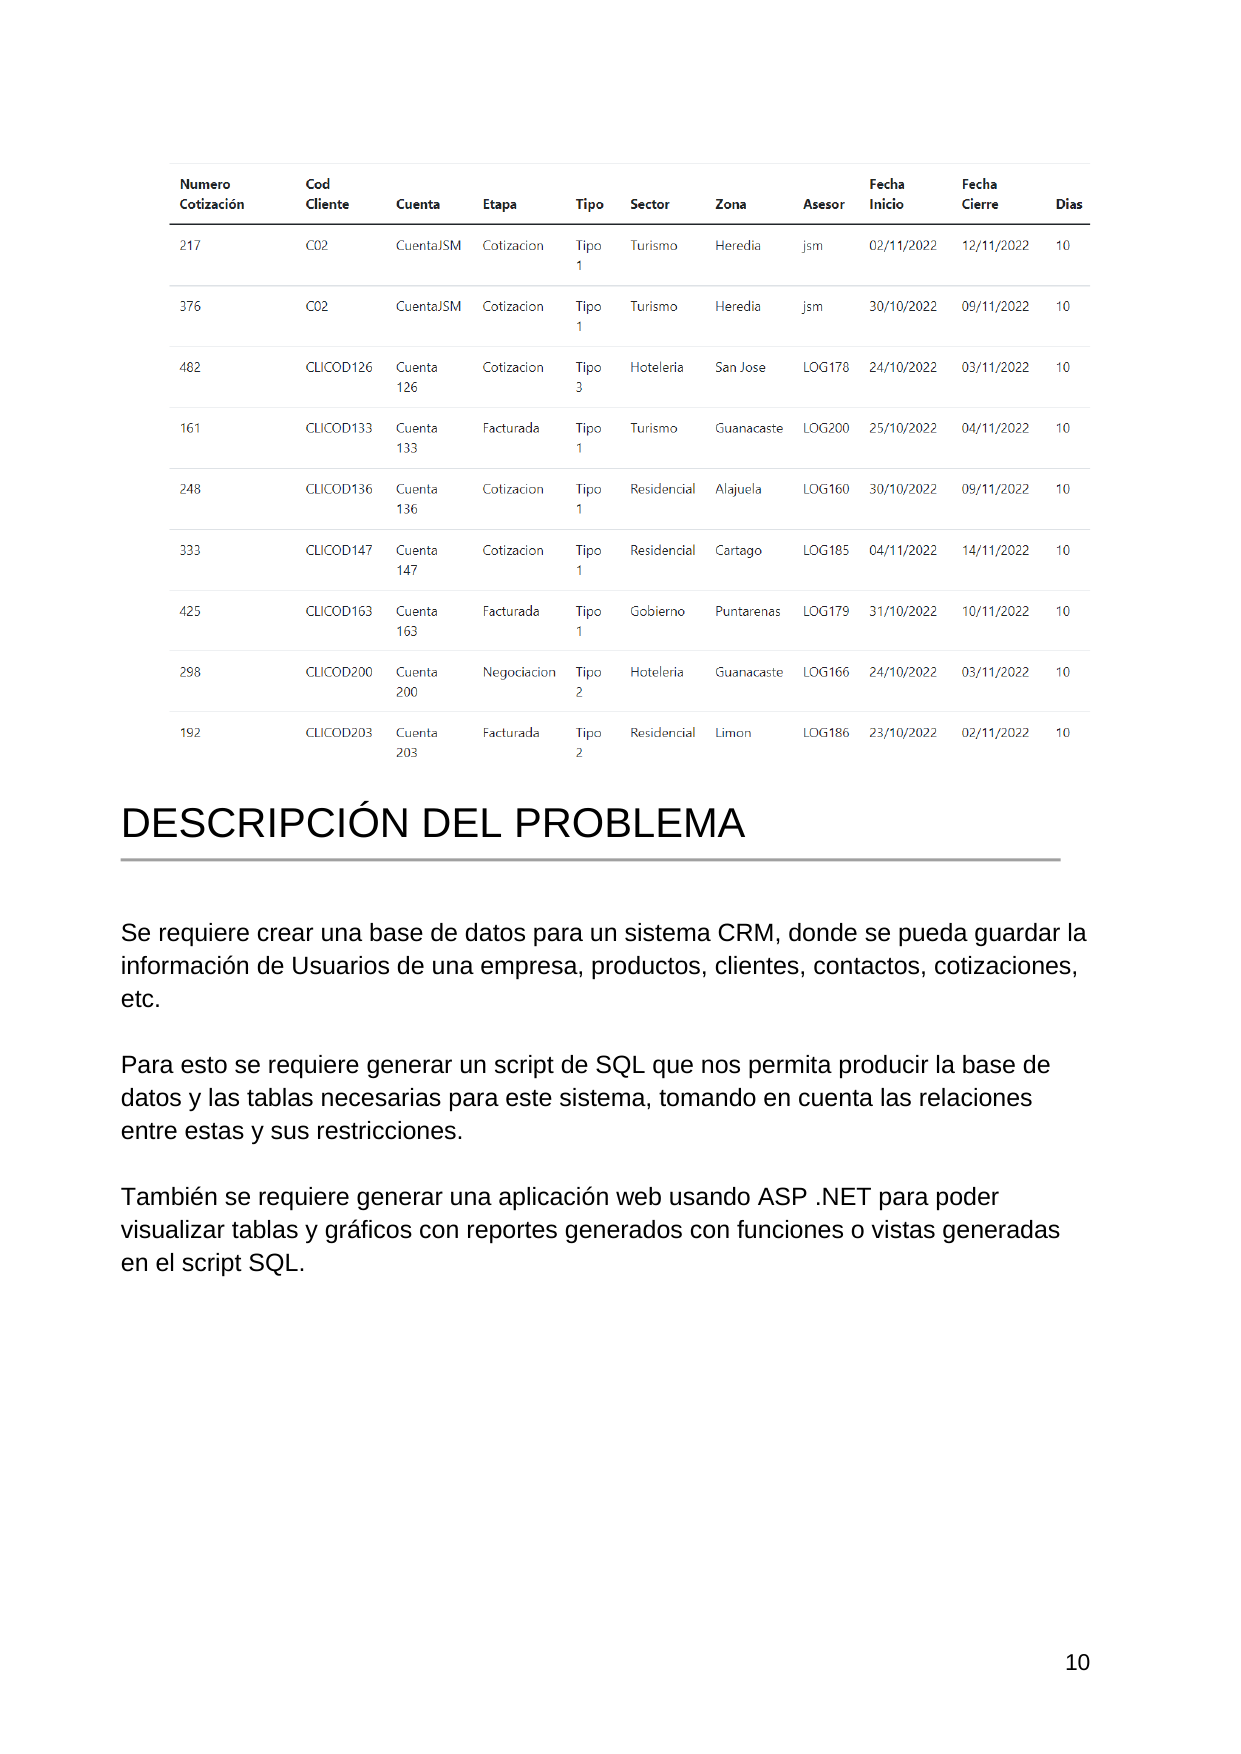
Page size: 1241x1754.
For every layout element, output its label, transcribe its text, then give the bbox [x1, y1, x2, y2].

text Para esto se requiere generar un script de SQL que nos permita producir la base de datos y las tablas necesarias para este sistema, tomando en cuenta las relaciones entre estas y sus restricciones. [121, 1050, 1090, 1144]
text También se requiere generar una aplicación web usando ASP .NET para poder visualizar tablas y gráficos con reportes generados con funciones o vistas generadas en el script SQL. [121, 1182, 1090, 1277]
text Se requiere crear una base de datos para un sistema CRM, donde se pueda guardar la información de Usuarios de una empresa, productos, clientes, contactos, cotizaciones, etc. [121, 918, 1090, 1012]
picture [150, 150, 1091, 757]
subtitle DESCRIPCIÓN DEL PROBLEMA [121, 798, 1090, 846]
